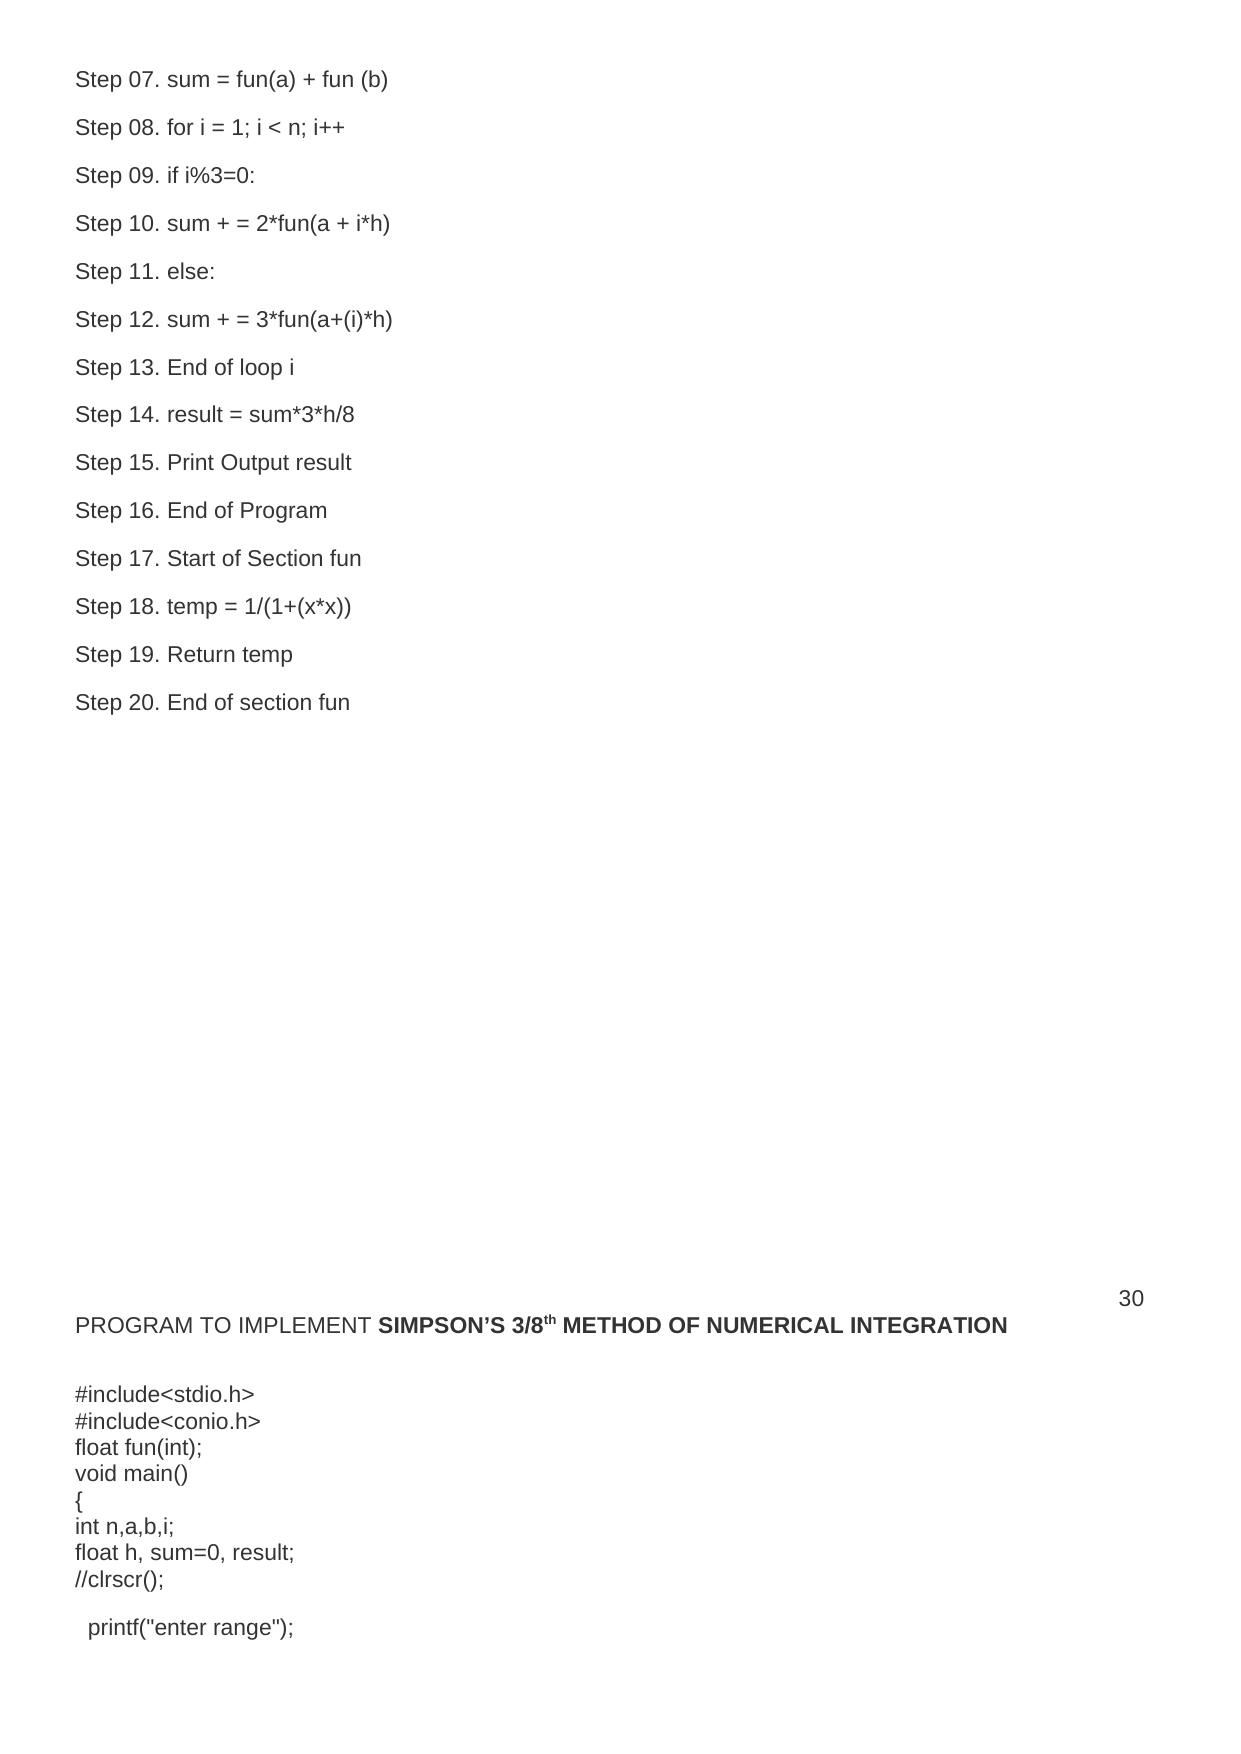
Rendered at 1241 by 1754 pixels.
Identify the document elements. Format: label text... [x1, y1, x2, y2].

text Step 18. temp = 1/(1+(x*x)) [75, 593, 1165, 619]
text Step 19. Return temp [75, 641, 1165, 667]
text Step 08. for i = 1; i < n; i++ [75, 114, 1165, 140]
text Step 16. End of Program [75, 497, 1165, 523]
text Step 15. Print Output result [75, 449, 1165, 476]
text Step 11. else: [75, 258, 1165, 284]
text Step 17. Start of Section fun [75, 545, 1165, 571]
text 30 [75, 1285, 1165, 1312]
text printf("enter range"); [75, 1614, 1165, 1640]
text #include<stdio.h> [75, 1381, 1165, 1408]
text Step 07. sum = fun(a) + fun (b) [75, 66, 1165, 92]
text #include<conio.h> [75, 1408, 1165, 1434]
text Step 12. sum + = 3*fun(a+(i)*h) [75, 306, 1165, 332]
text PROGRAM TO IMPLEMENT SIMPSON’S 3/8th METHOD OF NUMERICAL INTEGRATION [75, 1312, 1165, 1338]
text float fun(int); [75, 1434, 1165, 1460]
text //clrscr(); [75, 1566, 1165, 1592]
text { [75, 1487, 1165, 1513]
text Step 10. sum + = 2*fun(a + i*h) [75, 210, 1165, 236]
text Step 13. End of loop i [75, 353, 1165, 380]
text Step 20. End of section fun [75, 689, 1165, 715]
text Step 09. if i%3=0: [75, 162, 1165, 188]
text int n,a,b,i; [75, 1513, 1165, 1539]
text void main() [75, 1460, 1165, 1487]
text float h, sum=0, result; [75, 1539, 1165, 1566]
text Step 14. result = sum*3*h/8 [75, 401, 1165, 428]
